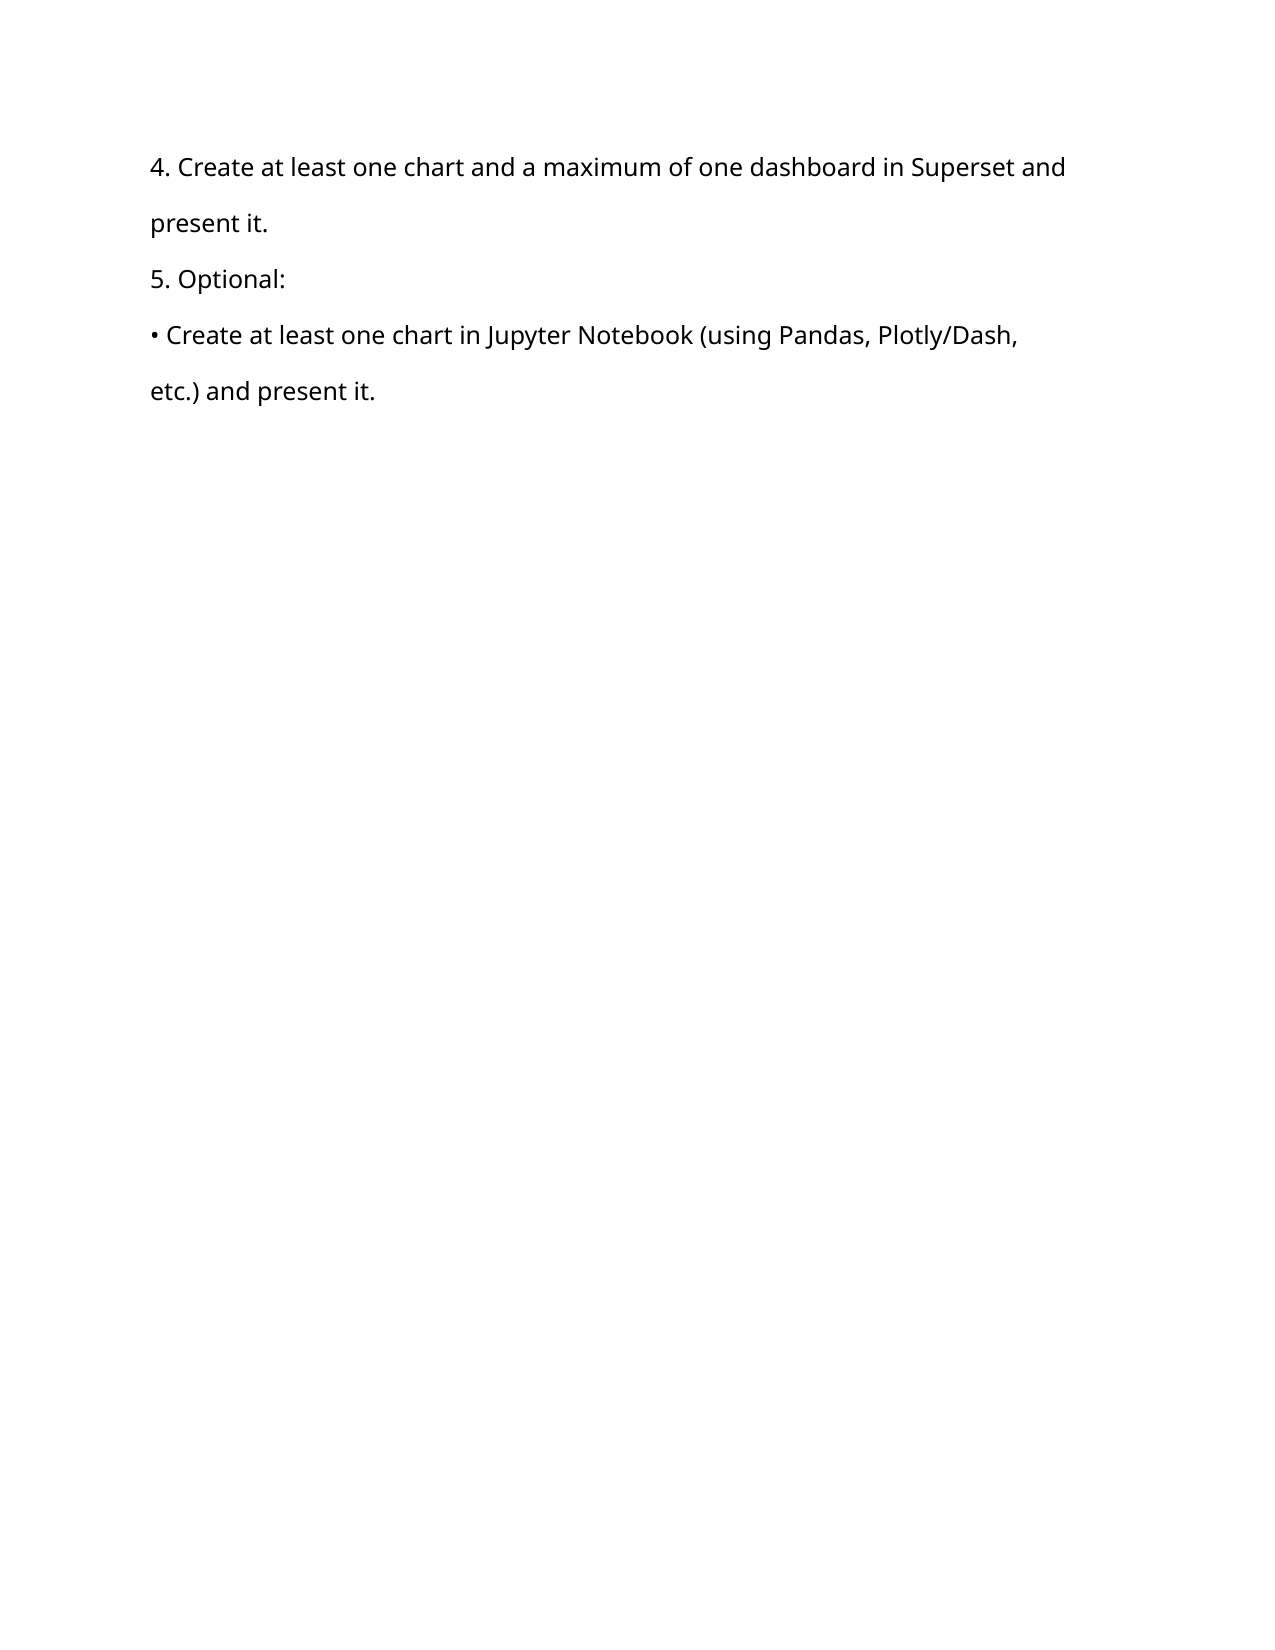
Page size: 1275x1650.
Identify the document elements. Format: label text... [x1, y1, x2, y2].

text 5. Optional: [150, 262, 1125, 296]
text • Create at least one chart in Jupyter Notebook (using Pandas, Plotly/Dash, [150, 317, 1125, 352]
text 4. Create at least one chart and a maximum of one dashboard in Superset and [150, 150, 1125, 184]
text present it. [150, 206, 1125, 240]
text etc.) and present it. [150, 373, 1125, 407]
